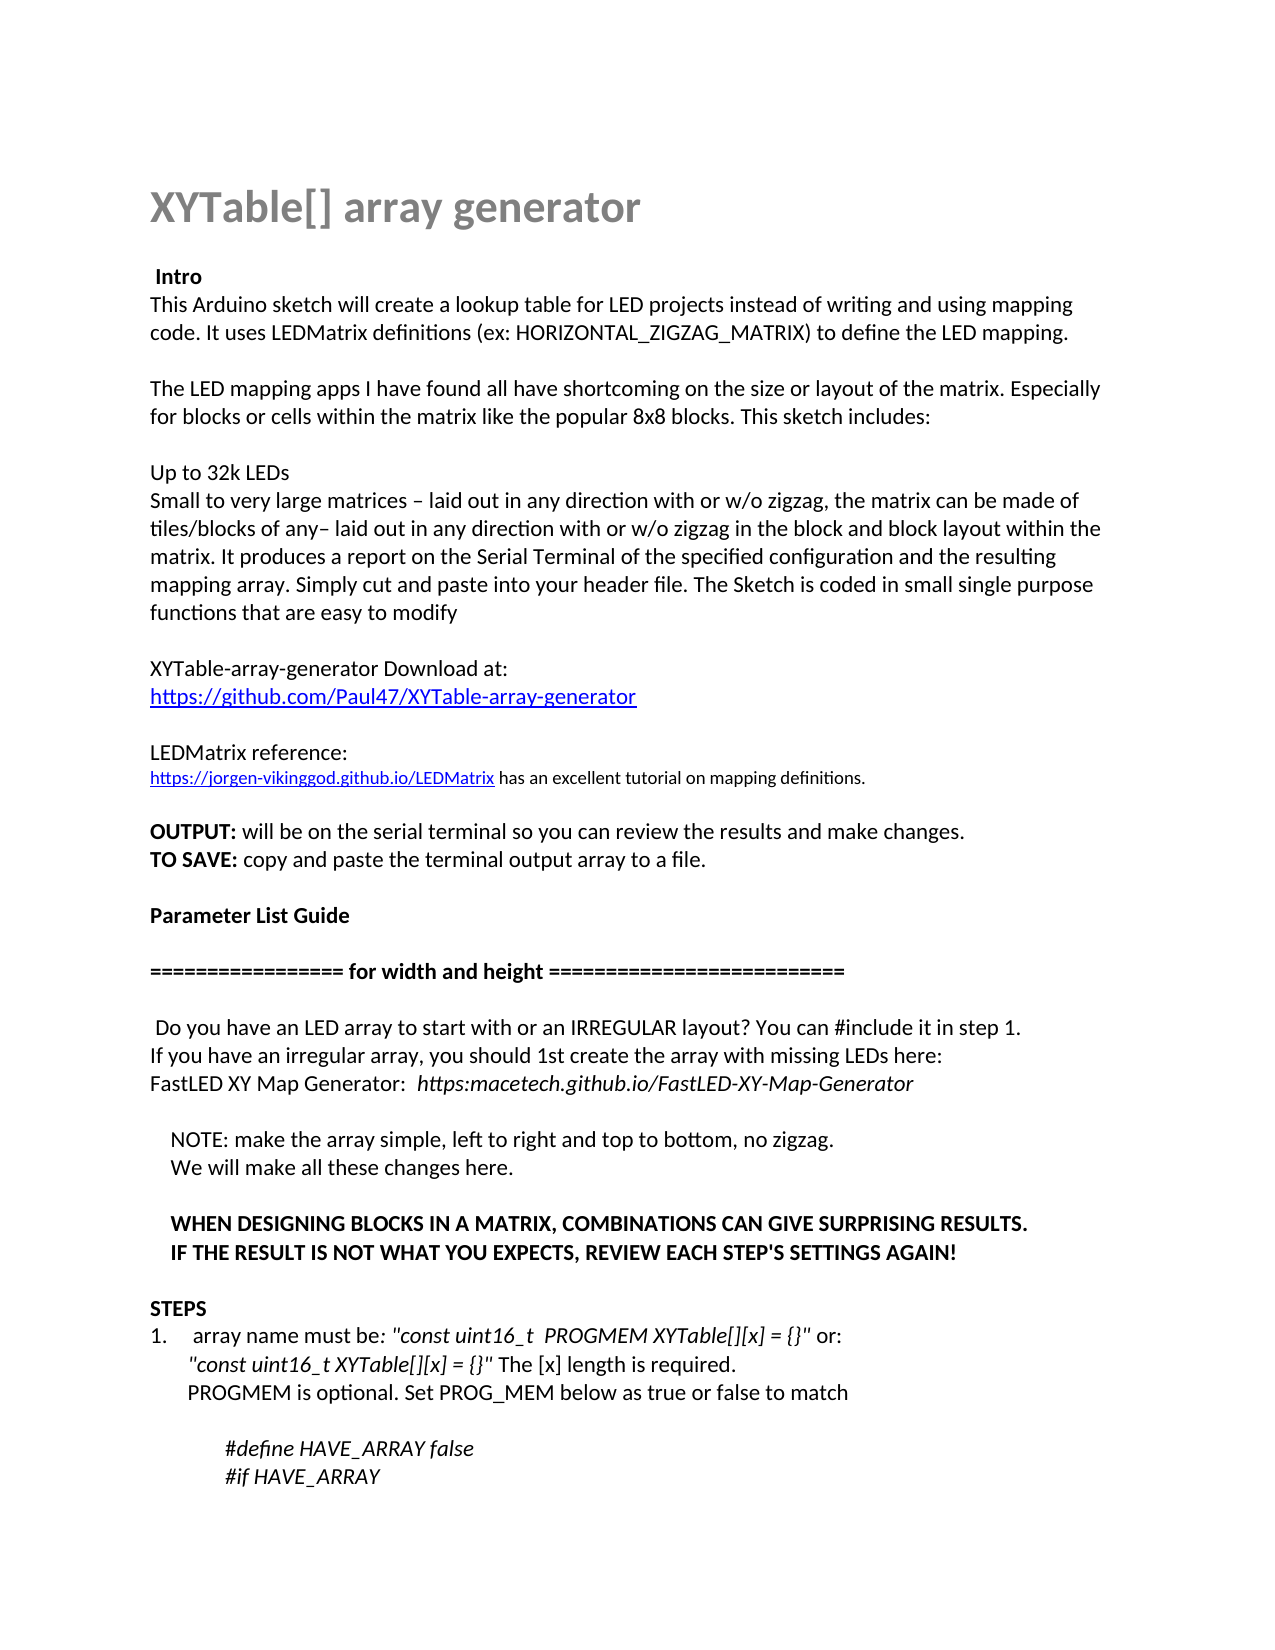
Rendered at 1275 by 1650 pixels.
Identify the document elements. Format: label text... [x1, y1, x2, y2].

text XYTable[] array generator [150, 178, 1125, 234]
text WHEN DESIGNING BLOCKS IN A MATRIX, COMBINATIONS CAN GIVE SURPRISING RESULTS. [150, 1209, 1125, 1238]
text The LED mapping apps I have found all have shortcoming on the size or layout of the matrix. Especially for blocks or cells within the matrix like the popular 8x8 blocks. This sketch includes: [150, 374, 1125, 430]
text LEDMatrix reference: [150, 738, 1125, 766]
text #define HAVE_ARRAY false [225, 1434, 1125, 1462]
text TO SAVE: copy and paste the terminal output array to a file. [150, 845, 1125, 873]
text This Arduino sketch will create a lookup table for LED projects instead of writing and using mapping code. It uses LEDMatrix definitions (ex: HORIZONTAL_ZIGZAG_MATRIX) to define the LED mapping. [150, 290, 1125, 346]
text If you have an irregular array, you should 1st create the array with missing LEDs here: [150, 1041, 1125, 1069]
text ================= for width and height ========================== [150, 957, 1125, 985]
text Do you have an LED array to start with or an IRREGULAR layout? You can #include it in step 1. [150, 1013, 1125, 1041]
text Small to very large matrices – laid out in any direction with or w/o zigzag, the matrix can be made of tiles/blocks of any– laid out in any direction with or w/o zigzag in the block and block layout within the matrix. It produces a report on the Serial Terminal of the specified configuration and the resulting mapping array. Simply cut and paste into your header file. The Sketch is coded in small single purpose functions that are easy to modify [150, 486, 1125, 626]
text Parameter List Guide [150, 901, 1125, 929]
text Up to 32k LEDs [150, 458, 1125, 486]
text STEPS [150, 1294, 1125, 1322]
text Intro [150, 262, 1125, 290]
list array name must be: "const uint16_t PROGMEM XYTable[][x] = {}" or: [150, 1322, 1125, 1350]
text IF THE RESULT IS NOT WHAT YOU EXPECTS, REVIEW EACH STEP'S SETTINGS AGAIN! [150, 1238, 1125, 1266]
text XYTable-array-generator Download at: [150, 654, 1125, 682]
text #if HAVE_ARRAY [225, 1462, 1125, 1490]
list "const uint16_t XYTable[][x] = {}" The [x] length is required. [187, 1350, 1125, 1378]
text We will make all these changes here. [150, 1153, 1125, 1182]
text NOTE: make the array simple, left to right and top to bottom, no zigzag. [150, 1126, 1125, 1153]
text PROGMEM is optional. Set PROG_MEM below as true or false to match [187, 1378, 1125, 1406]
text OUTPUT: will be on the serial terminal so you can review the results and make changes. [150, 817, 1125, 845]
text FastLED XY Map Generator: https:macetech.github.io/FastLED-XY-Map-Generator [150, 1069, 1125, 1097]
text https://github.com/Paul47/XYTable-array-generator [150, 682, 1125, 710]
text https://jorgen-vikinggod.github.io/LEDMatrix has an excellent tutorial on mapping definitions. [150, 766, 1125, 789]
